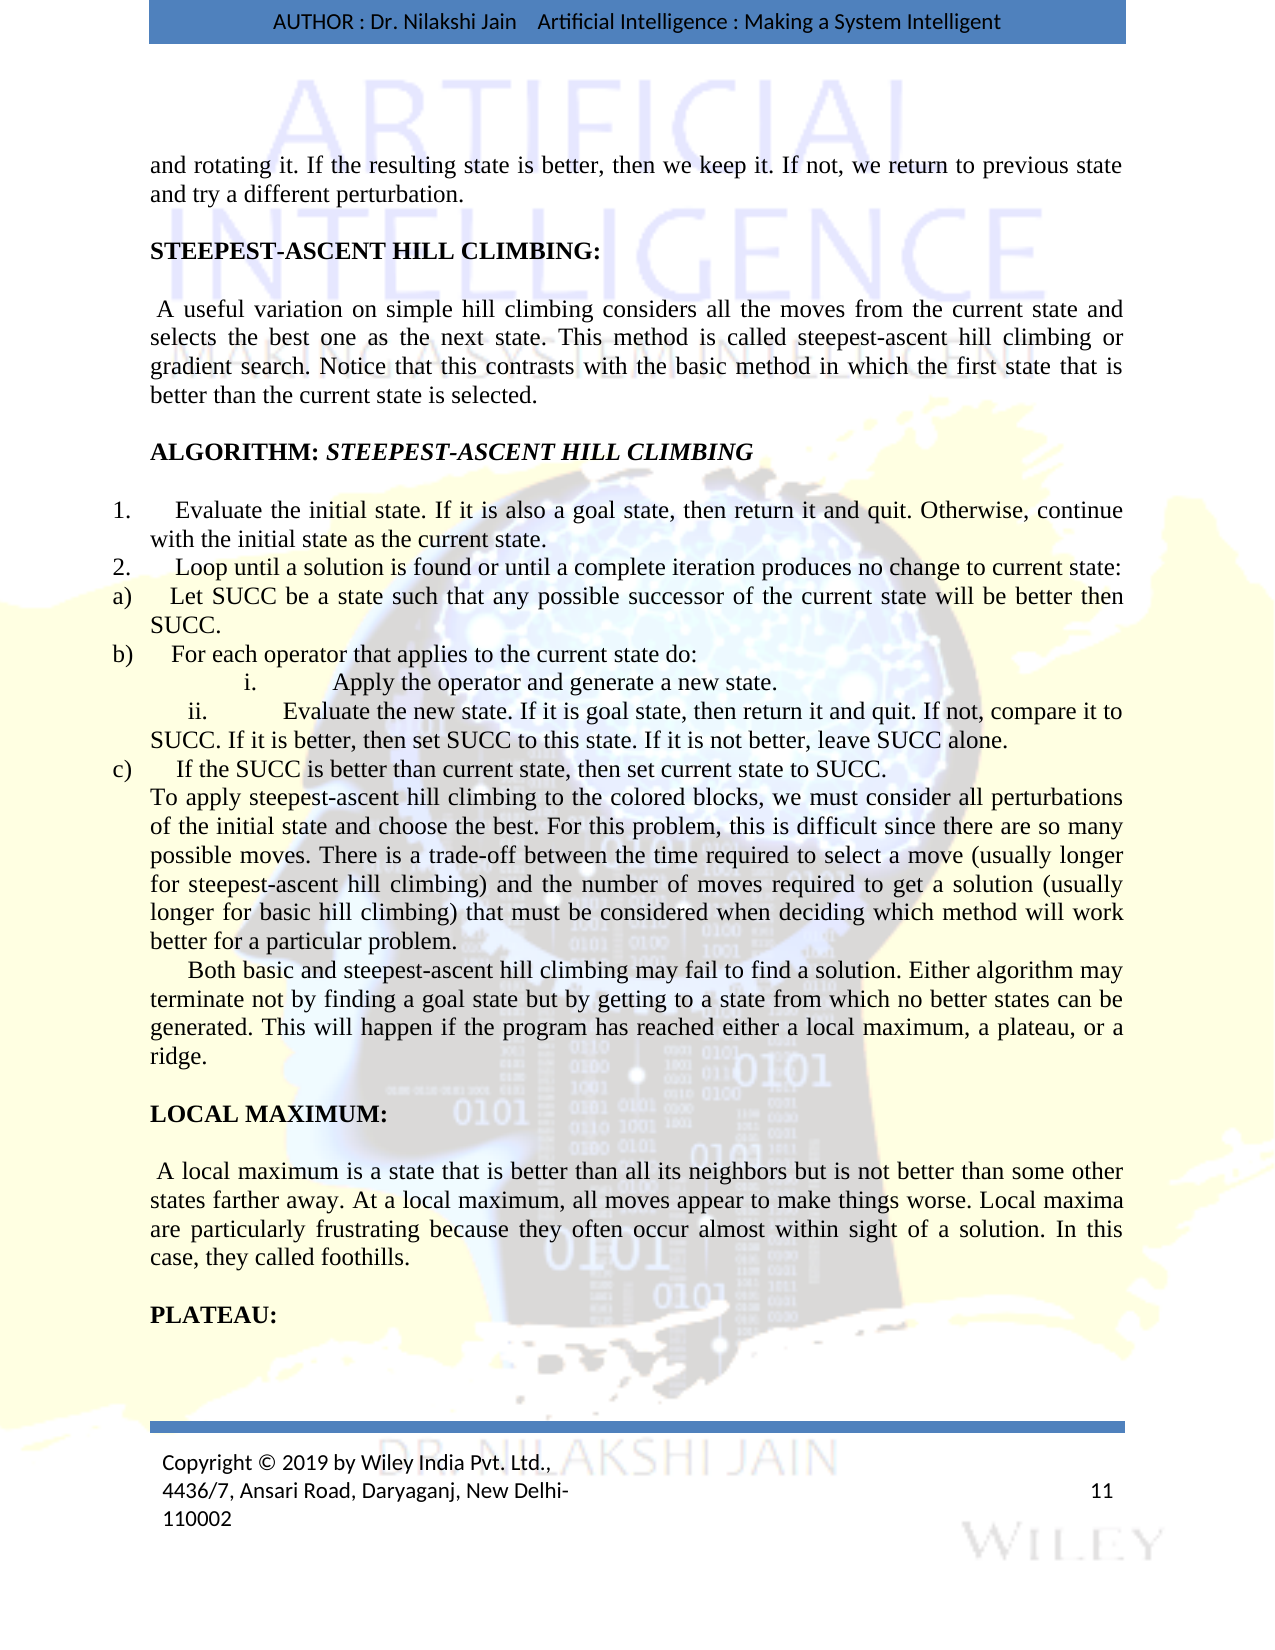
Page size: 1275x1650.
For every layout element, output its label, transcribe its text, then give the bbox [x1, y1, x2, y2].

text A local maximum is a state that is better than all its neighbors but is not better than some other states farther away. At a local maximum, all moves appear to make things worse. Local maxima are particularly frustrating because they often occur almost within sight of a solution. In this case, they called foothills. [150, 1156, 1125, 1271]
text To apply steepest-ascent hill climbing to the colored blocks, we must consider all perturbations of the initial state and choose the best. For this problem, this is difficult since there are so many possible moves. There is a trade-off between the time required to select a move (usually longer for steepest-ascent hill climbing) and the number of moves required to get a solution (usually longer for basic hill climbing) that must be considered when deciding which method will work better for a particular problem. [150, 782, 1125, 955]
text LOCAL MAXIMUM: [150, 1099, 1125, 1127]
text i. Apply the operator and generate a new state. [0, 667, 1125, 696]
text b) For each operator that applies to the current state do: [112, 639, 1125, 667]
text ii. Evaluate the new state. If it is goal state, then return it and quit. If not, compare it to SUCC. If it is better, then set SUCC to this state. If it is not better, leave SUCC alone. [0, 696, 1125, 754]
text Both basic and steepest-ascent hill climbing may fail to find a solution. Either algorithm may terminate not by finding a goal state but by getting to a state from which no better states can be generated. This will happen if the program has reached either a local maximum, a plateau, or a ridge. [150, 955, 1125, 1070]
text STEEPEST-ASCENT HILL CLIMBING: [150, 236, 1125, 265]
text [150, 150, 1125, 207]
text 1. Evaluate the initial state. If it is also a goal state, then return it and quit. Otherwise, continue with the initial state as the current state. [112, 495, 1125, 552]
text A useful variation on simple hill climbing considers all the moves from the current state and selects the best one as the next state. This method is called steepest-ascent hill climbing or gradient search. Notice that this contrasts with the basic method in which the first state that is better than the current state is selected. [150, 294, 1125, 409]
text 2. Loop until a solution is found or until a complete iteration produces no change to current state: [112, 552, 1125, 581]
text c) If the SUCC is better than current state, then set current state to SUCC. [112, 754, 1125, 782]
text ALGORITHM: STEEPEST-ASCENT HILL CLIMBING [150, 437, 1125, 466]
text PLATEAU: [150, 1300, 1125, 1329]
text a) Let SUCC be a state such that any possible successor of the current state will be better then SUCC. [112, 581, 1125, 639]
